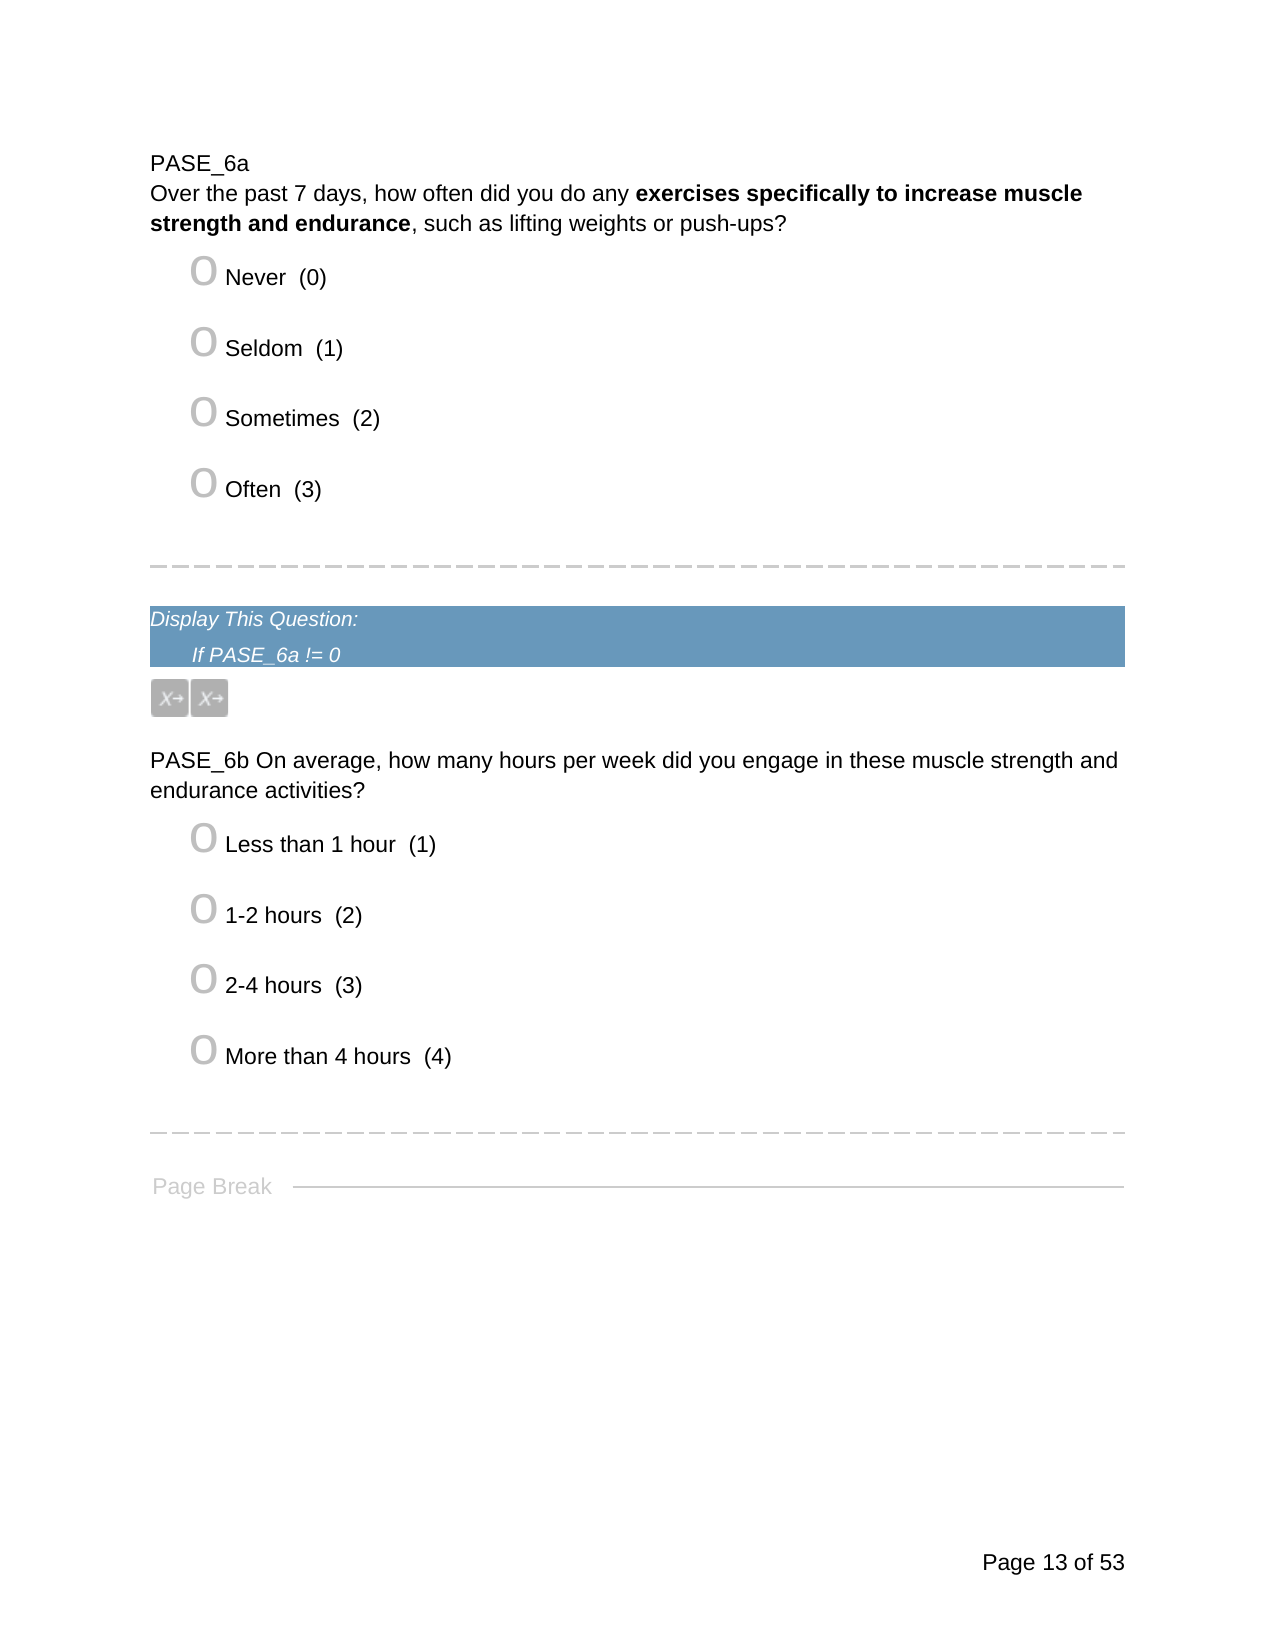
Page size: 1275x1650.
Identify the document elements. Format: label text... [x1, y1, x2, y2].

list 2-4 hours (3) [187, 948, 1125, 1010]
list Often (3) [187, 452, 1125, 513]
table_header [291, 1173, 1125, 1213]
list 1-2 hours (2) [187, 878, 1125, 939]
table_header Page Break [151, 1173, 291, 1213]
list More than 4 hours (4) [187, 1019, 1125, 1080]
picture [190, 679, 229, 717]
list Never (0) [187, 241, 1125, 302]
text PASE_6b On average, how many hours per week did you engage in these muscle strength and endurance activities? [150, 747, 1125, 803]
text Display This Question: [150, 606, 1125, 630]
picture [151, 679, 189, 717]
list Seldom (1) [187, 311, 1125, 372]
list Less than 1 hour (1) [187, 807, 1125, 869]
list Sometimes (2) [187, 382, 1125, 443]
text PASE_6a Over the past 7 days, how often did you do any exercises specifically to increase muscle strength and endurance, such as lifting weights or push-ups? [150, 150, 1125, 237]
text If PASE_6a != 0 [150, 643, 1125, 667]
